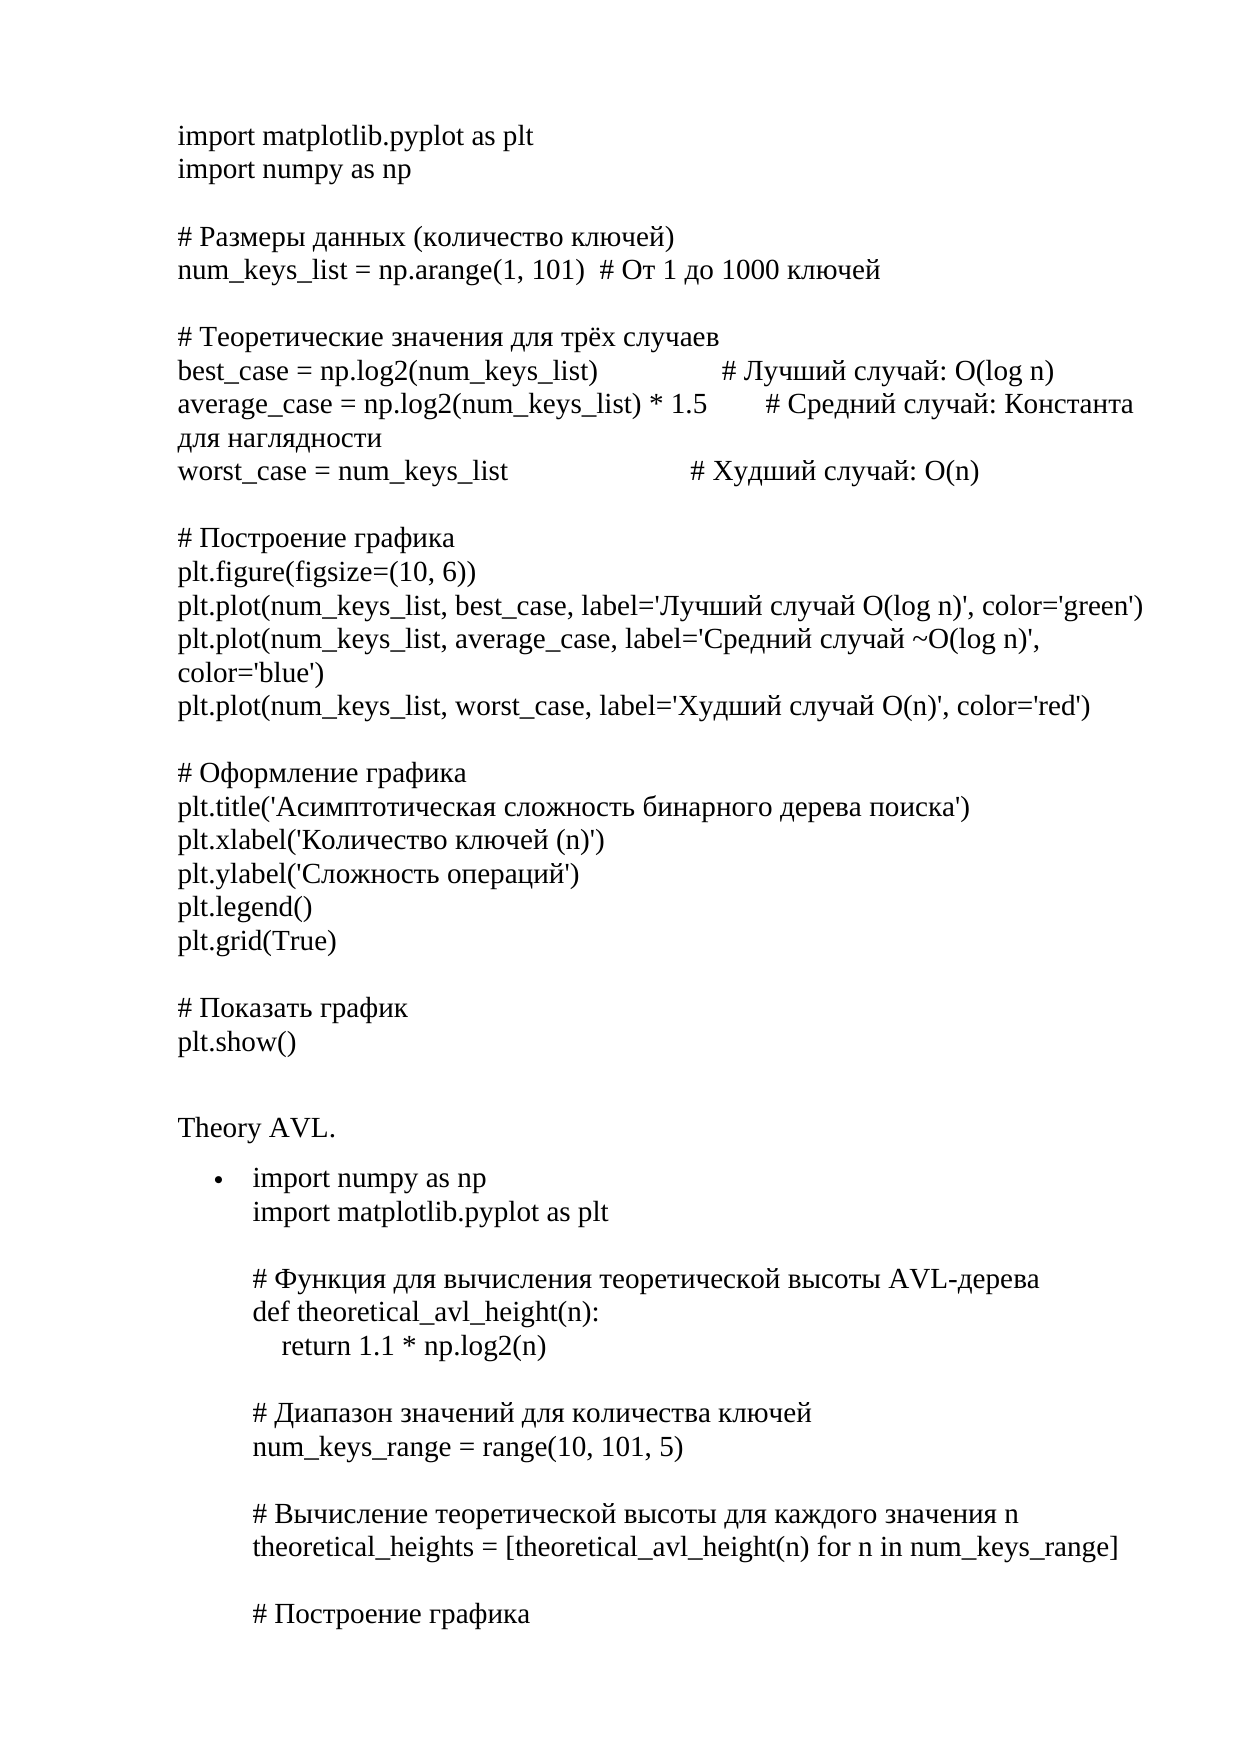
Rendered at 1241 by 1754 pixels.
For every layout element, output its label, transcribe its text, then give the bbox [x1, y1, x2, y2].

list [215, 1160, 1152, 1630]
text import matplotlib.pyplot as plt import numpy as np # Размеры данных (количество ключей) num_keys_list = np.arange(1, 101) # От 1 до 1000 ключей # Теоретические значения для трёх случаев best_case = np.log2(num_keys_list) # Лучший случай: O(log n) average_case = np.log2(num_keys_list) * 1.5 # Средний случай: Константа для наглядности worst_case = num_keys_list # Худший случай: O(n) # Построение графика plt.figure(figsize=(10, 6)) plt.plot(num_keys_list, best_case, label='Лучший случай O(log n)', color='green') plt.plot(num_keys_list, average_case, label='Средний случай ~O(log n)', color='blue') plt.plot(num_keys_list, worst_case, label='Худший случай O(n)', color='red') # Оформление графика plt.title('Асимптотическая сложность бинарного дерева поиска') plt.xlabel('Количество ключей (n)') plt.ylabel('Сложность операций') plt.legend() plt.grid(True) # Показать график plt.show() [177, 118, 1152, 1057]
subtitle Theory AVL. [177, 1110, 1152, 1144]
